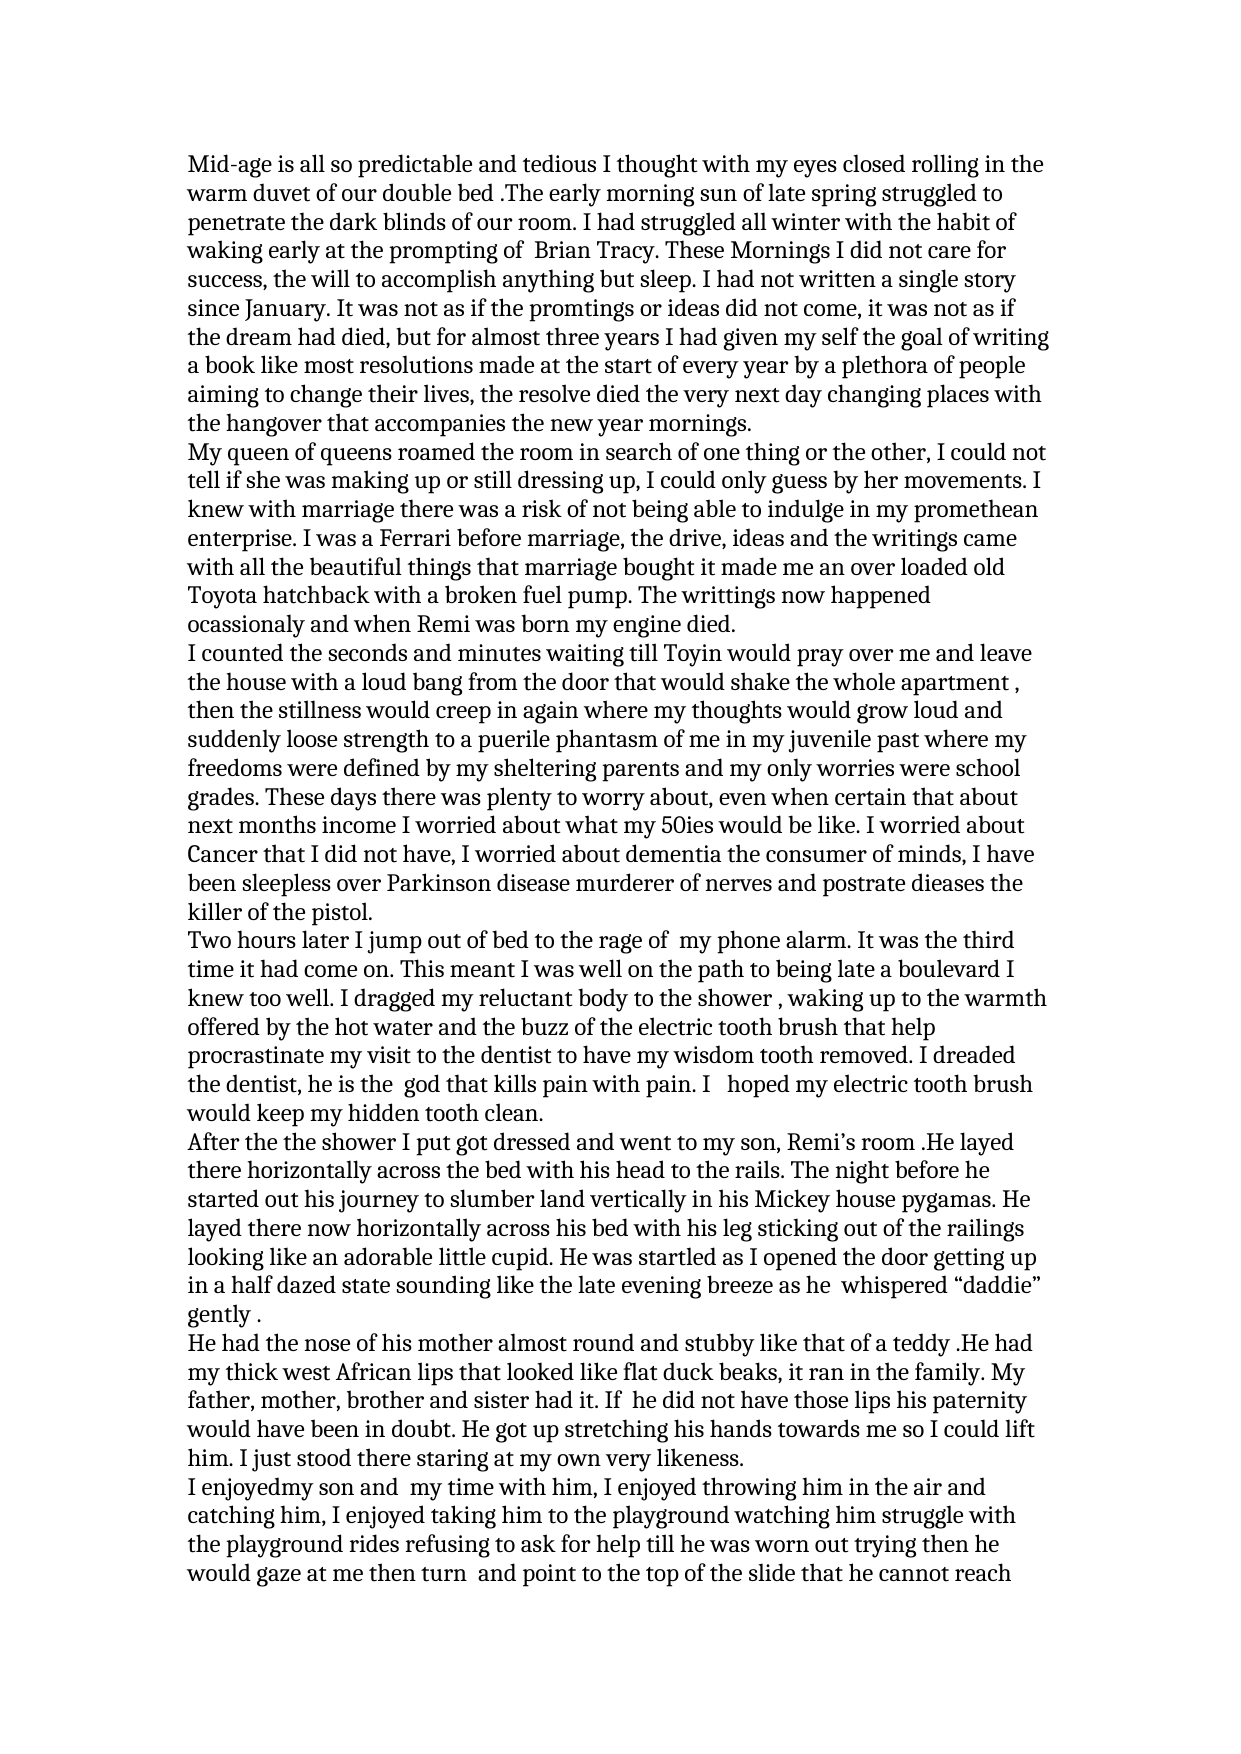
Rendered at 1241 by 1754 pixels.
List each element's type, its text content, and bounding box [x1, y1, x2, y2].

text Mid-age is all so predictable and tedious I thought with my eyes closed rolling in the warm duvet of our double bed .The early morning sun of late spring struggled to penetrate the dark blinds of our room. I had struggled all winter with the habit of waking early at the prompting of Brian Tracy. These Mornings I did not care for success, the will to accomplish anything but sleep. I had not written a single story since January. It was not as if the promtings or ideas did not come, it was not as if the dream had died, but for almost three years I had given my self the goal of writing a book like most resolutions made at the start of every year by a plethora of people aiming to change their lives, the resolve died the very next day changing places with the hangover that accompanies the new year mornings. [187, 150, 1053, 437]
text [187, 1472, 1053, 1587]
text He had the nose of his mother almost round and stubby like that of a teddy .He had my thick west African lips that looked like flat duck beaks, it ran in the family. My father, mother, brother and sister had it. If he did not have those lips his paternity would have been in doubt. He got up stretching his hands towards me so I could lift him. I just stood there staring at my own very likeness. [187, 1329, 1053, 1472]
text Two hours later I jump out of bed to the rage of my phone alarm. It was the third time it had come on. This meant I was well on the path to being late a boulevard I knew too well. I dragged my reluctant body to the shower , waking up to the warmth offered by the hot water and the buzz of the electric tooth brush that help procrastinate my visit to the dentist to have my wisdom tooth removed. I dreaded the dentist, he is the god that kills pain with pain. I hoped my electric tooth brush would keep my hidden tooth clean. [187, 926, 1053, 1127]
text My queen of queens roamed the room in search of one thing or the other, I could not tell if she was making up or still dressing up, I could only guess by her movements. I knew with marriage there was a risk of not being able to indulge in my promethean enterprise. I was a Ferrari before marriage, the drive, ideas and the writings came with all the beautiful things that marriage bought it made me an over loaded old Toyota hatchback with a broken fuel pump. The writtings now happened ocassionaly and when Remi was born my engine died. [187, 437, 1053, 639]
text I counted the seconds and minutes waiting till Toyin would pray over me and leave the house with a loud bang from the door that would shake the whole apartment , then the stillness would creep in again where my thoughts would grow loud and suddenly loose strength to a puerile phantasm of me in my juvenile past where my freedoms were defined by my sheltering parents and my only worries were school grades. These days there was plenty to worry about, even when certain that about next months income I worried about what my 50ies would be like. I worried about Cancer that I did not have, I worried about dementia the consumer of minds, I have been sleepless over Parkinson disease murderer of nerves and postrate dieases the killer of the pistol. [187, 639, 1053, 926]
text After the the shower I put got dressed and went to my son, Remi’s room .He layed there horizontally across the bed with his head to the rails. The night before he started out his journey to slumber land vertically in his Mickey house pygamas. He layed there now horizontally across his bed with his leg sticking out of the railings looking like an adorable little cupid. He was startled as I opened the door getting up in a half dazed state sounding like the late evening breeze as he whispered “daddie” gently . [187, 1127, 1053, 1329]
